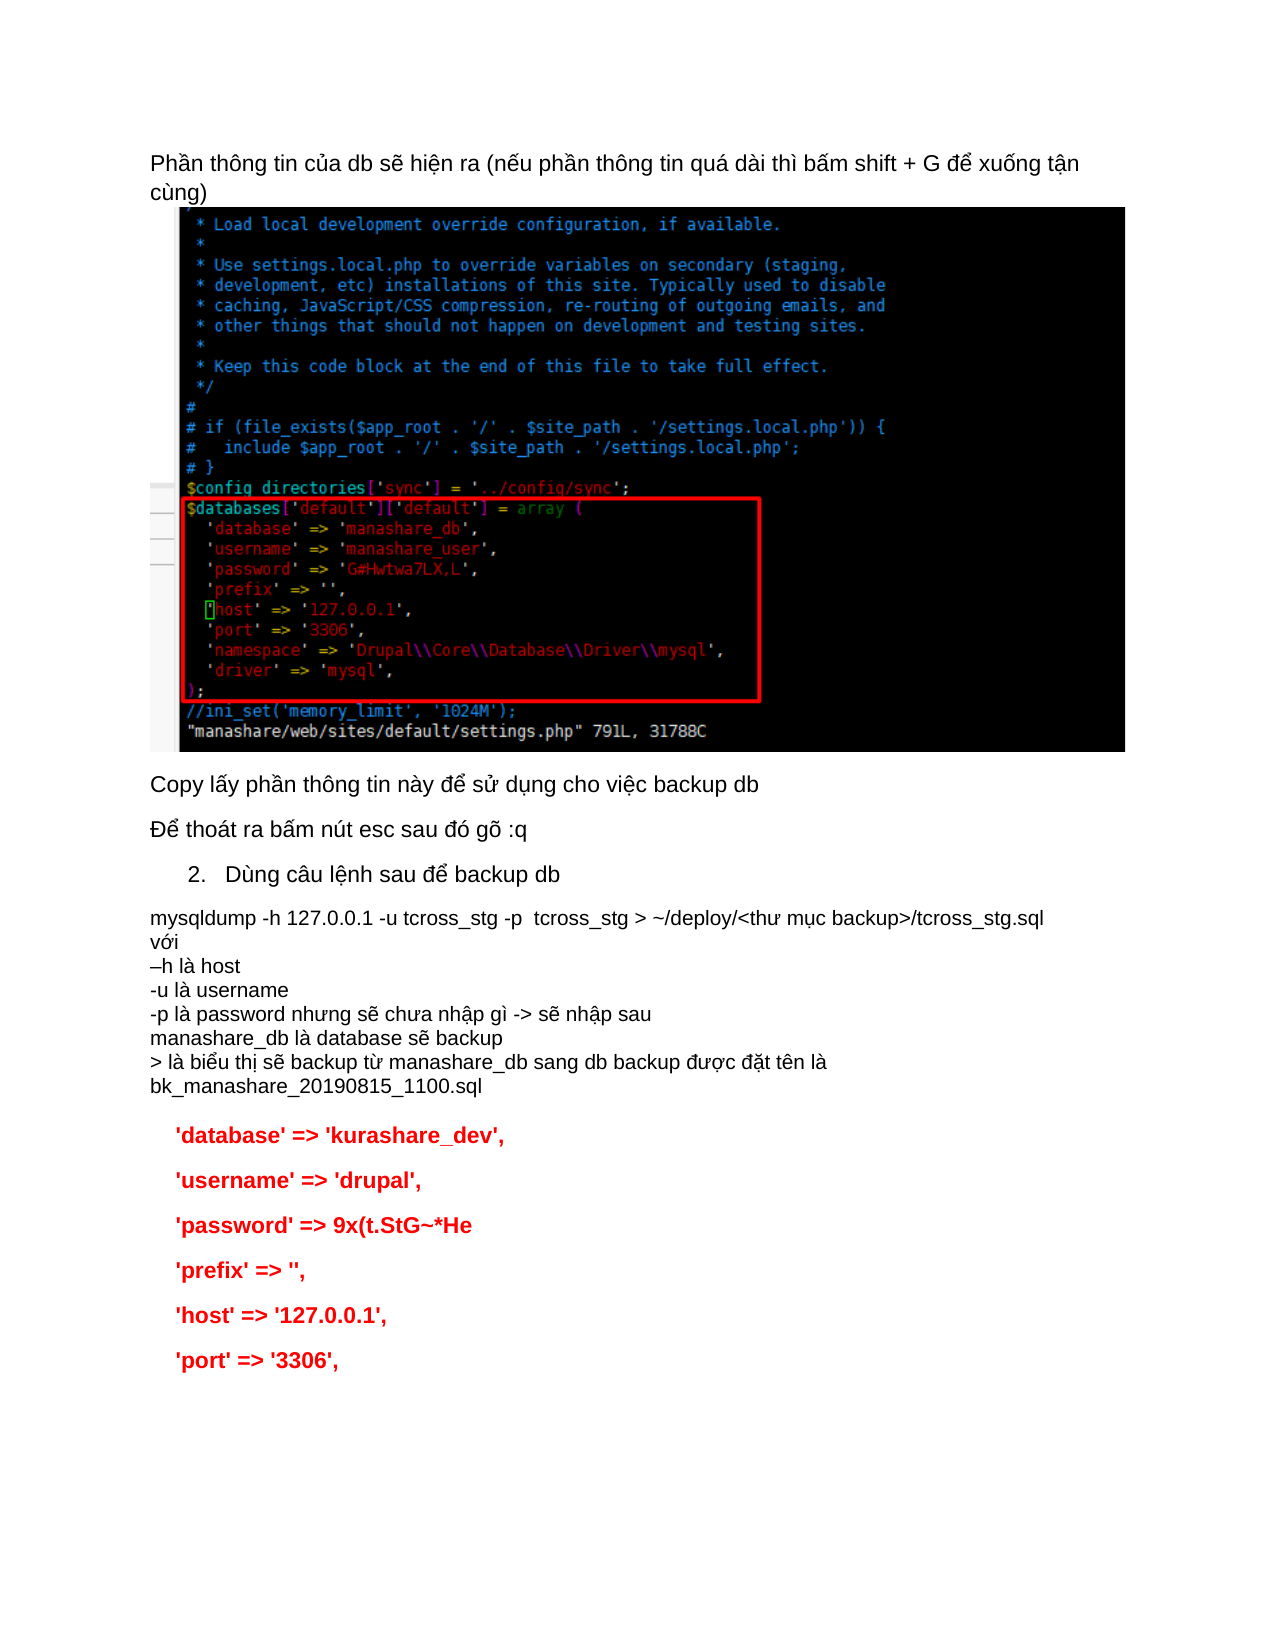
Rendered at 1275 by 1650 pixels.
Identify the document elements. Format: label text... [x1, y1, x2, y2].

picture [150, 207, 1125, 752]
text 'password' => 9x(t.StG~*He [150, 1212, 1125, 1238]
text 'prefix' => '', [150, 1257, 1125, 1283]
text -u là username [150, 978, 1125, 1002]
text Copy lấy phần thông tin này để sử dụng cho việc backup db [150, 771, 1125, 797]
text Phần thông tin của db sẽ hiện ra (nếu phần thông tin quá dài thì bấm shift + G để xuống tận cùng) [150, 150, 1125, 207]
text với [150, 930, 1125, 954]
text –h là host [150, 954, 1125, 978]
text 'database' => 'kurashare_dev', [150, 1122, 1125, 1148]
text manashare_db là database sẽ backup [150, 1026, 1125, 1050]
text -p là password nhưng sẽ chưa nhập gì -> sẽ nhập sau [150, 1002, 1125, 1026]
text mysqldump -h 127.0.0.1 -u tcross_stg -p tcross_stg > ~/deploy/<thư mục backup>/tcross_stg.sql [150, 906, 1125, 930]
text Để thoát ra bấm nút esc sau đó gõ :q [150, 816, 1125, 842]
text 'port' => '3306', [150, 1347, 1125, 1373]
list Dùng câu lệnh sau để backup db [187, 861, 1125, 887]
text 'host' => '127.0.0.1', [150, 1302, 1125, 1328]
text 'username' => 'drupal', [150, 1167, 1125, 1193]
text > là biểu thị sẽ backup từ manashare_db sang db backup được đặt tên là bk_manashare_20190815_1100.sql [150, 1050, 1125, 1098]
